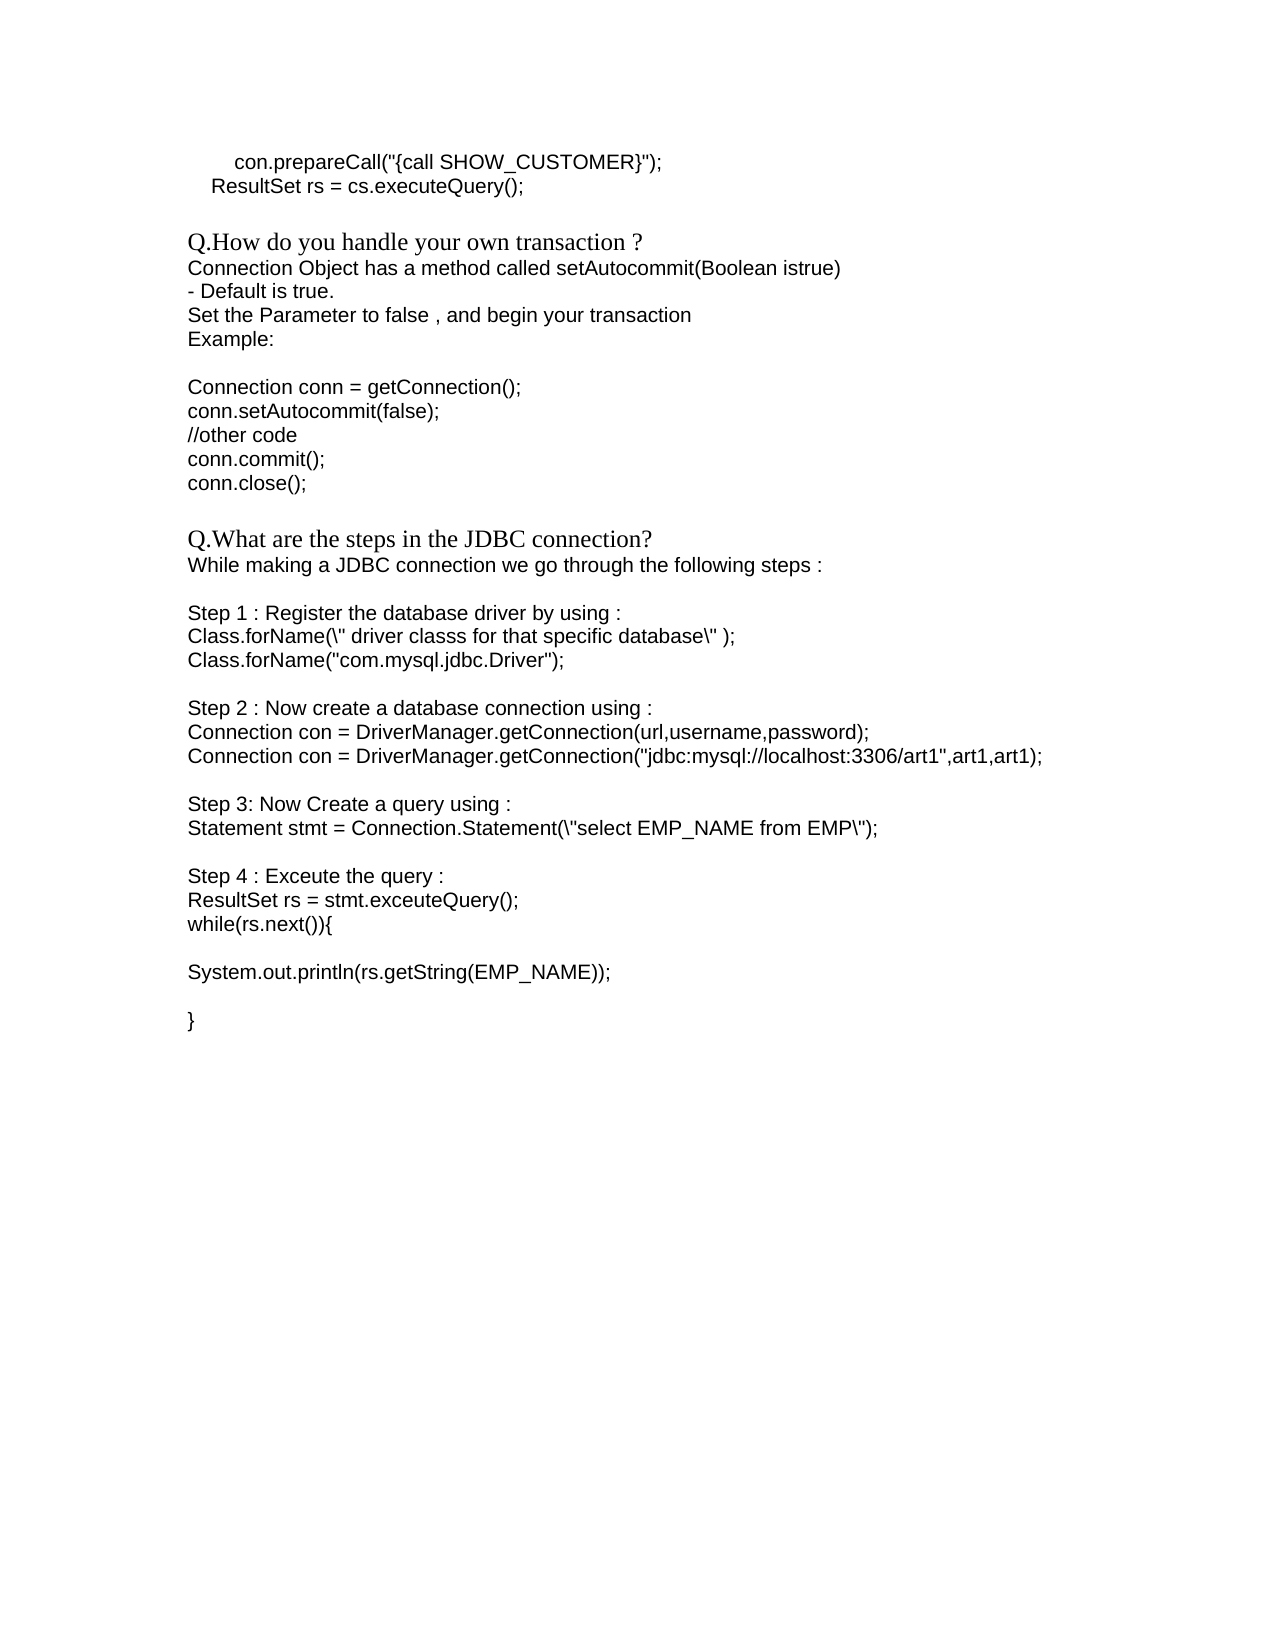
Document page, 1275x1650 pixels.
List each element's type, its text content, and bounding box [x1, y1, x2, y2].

text Q.How do you handle your own transaction ? [187, 227, 1087, 255]
text Q.What are the steps in the JDBC connection? [187, 524, 1087, 552]
text While making a JDBC connection we go through the following steps : Step 1 : Register the database driver by using : Class.forName(\" driver classs for that specific database\" ); Class.forName("com.mysql.jdbc.Driver"); Step 2 : Now create a database connection using : Connection con = DriverManager.getConnection(url,username,password); Connection con = DriverManager.getConnection("jdbc:mysql://localhost:3306/art1",art1,art1); Step 3: Now Create a query using : Statement stmt = Connection.Statement(\"select EMP_NAME from EMP\"); Step 4 : Exceute the query : ResultSet rs = stmt.exceuteQuery(); while(rs.next()){ System.out.println(rs.getString(EMP_NAME)); } [187, 552, 1087, 1032]
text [187, 150, 1087, 198]
text Connection Object has a method called setAutocommit(Boolean istrue) - Default is true. Set the Parameter to false , and begin your transaction Example: Connection conn = getConnection(); conn.setAutocommit(false); //other code conn.commit(); conn.close(); [187, 255, 1087, 495]
